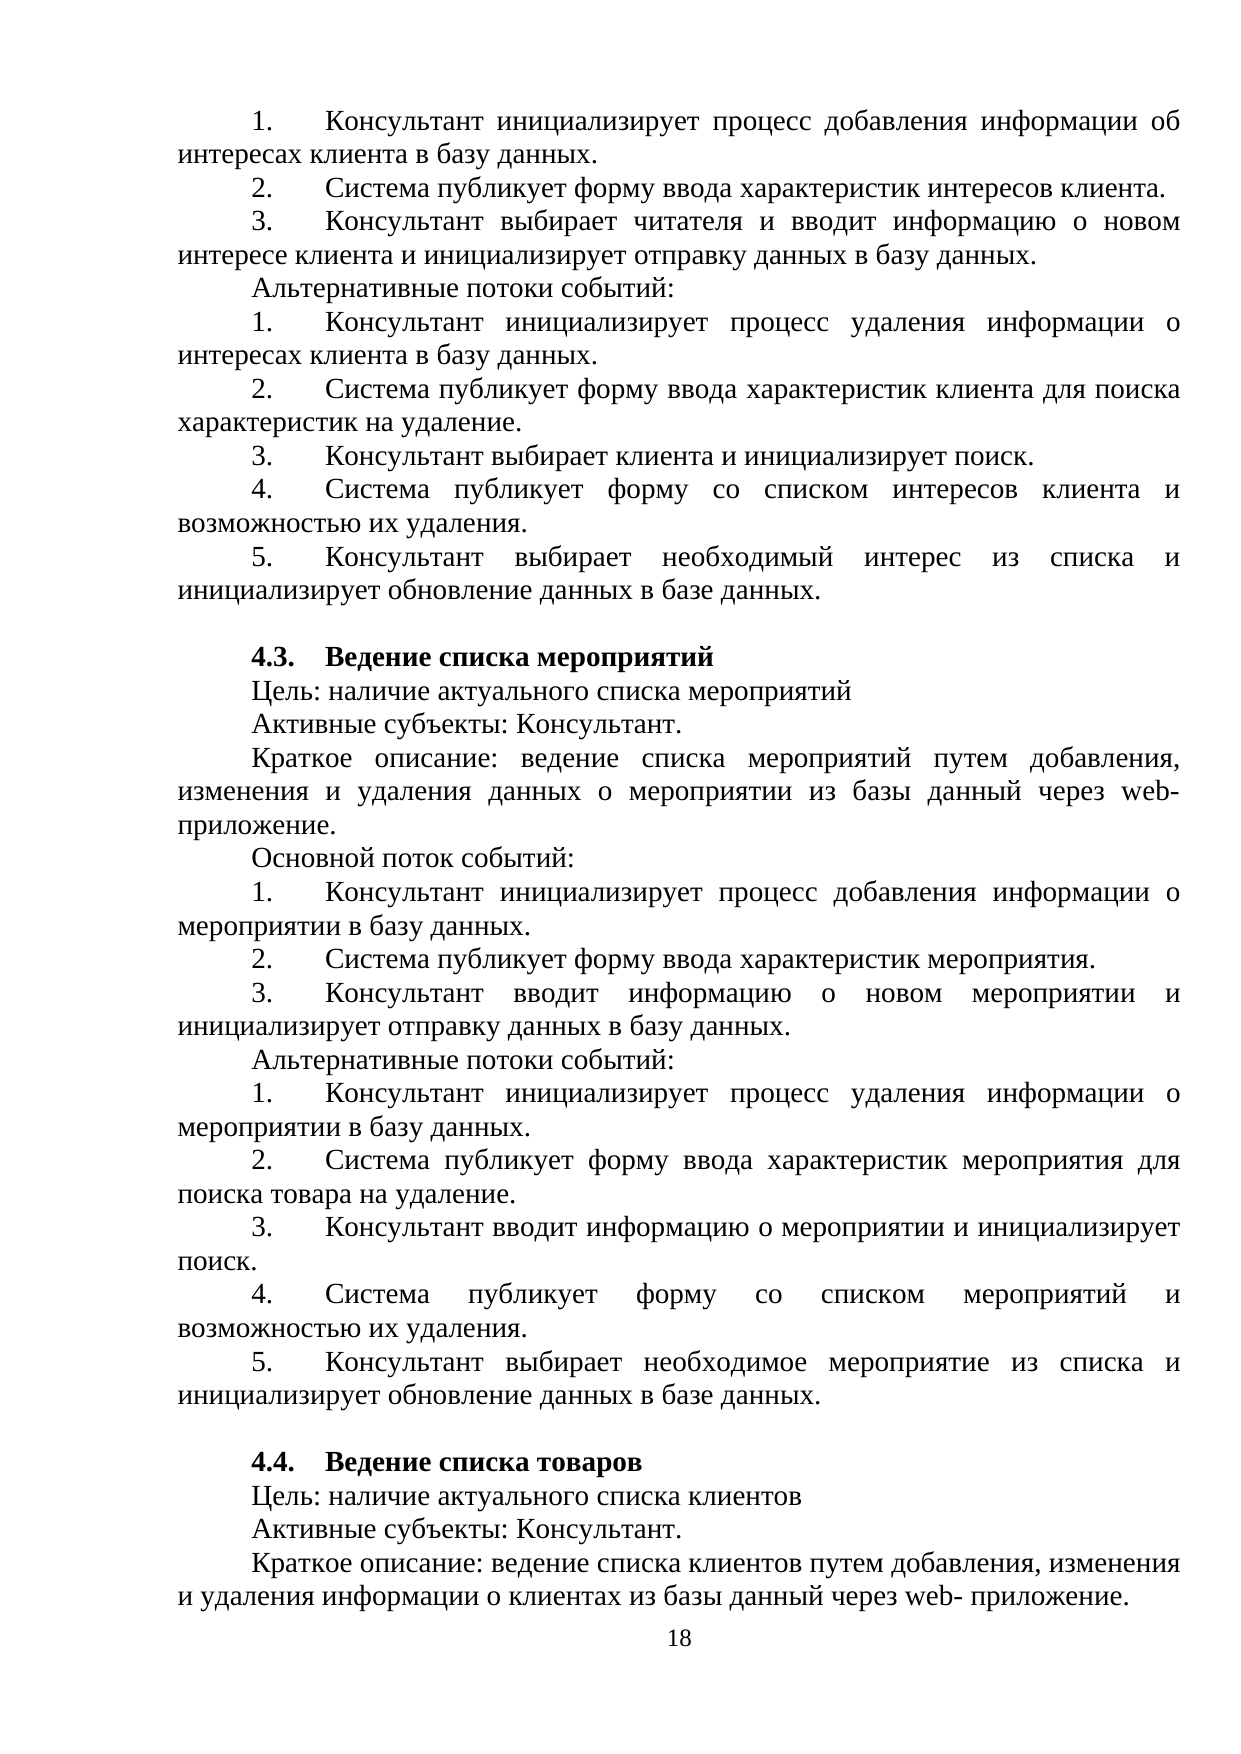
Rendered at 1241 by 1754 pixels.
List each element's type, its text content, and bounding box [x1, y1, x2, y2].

list Система публикует форму ввода характеристик интересов клиента. [177, 170, 1181, 203]
list Консультант выбирает необходимое мероприятие из списка и инициализирует обновление данных в базе данных. [177, 1344, 1181, 1411]
list Консультант вводит информацию о мероприятии и инициализирует поиск. [177, 1209, 1181, 1277]
text Активные субъекты: Консультант. [177, 706, 1181, 740]
list Система публикует форму ввода характеристик мероприятия. [177, 941, 1181, 975]
list Консультант выбирает клиента и инициализирует поиск. [177, 438, 1181, 472]
list Ведение списка мероприятий [177, 639, 1181, 673]
list Консультант инициализирует процесс удаления информации о мероприятии в базу данных. [177, 1075, 1181, 1142]
list Консультант выбирает читателя и вводит информацию о новом интересе клиента и инициализирует отправку данных в базу данных. [177, 203, 1181, 270]
list Система публикует форму ввода характеристик клиента для поиска характеристик на удаление. [177, 371, 1181, 438]
list Консультант вводит информацию о новом мероприятии и инициализирует отправку данных в базу данных. [177, 975, 1181, 1042]
text Краткое описание: ведение списка клиентов путем добавления, изменения и удаления информации о клиентах из базы данный через web- приложение. [177, 1545, 1181, 1612]
list Консультант выбирает необходимый интерес из списка и инициализирует обновление данных в базе данных. [177, 539, 1181, 606]
text Цель: наличие актуального списка мероприятий [177, 673, 1181, 706]
list Консультант инициализирует процесс добавления информации об интересах клиента в базу данных. [177, 103, 1181, 170]
text Краткое описание: ведение списка мероприятий путем добавления, изменения и удаления данных о мероприятии из базы данный через web- приложение. [177, 740, 1181, 841]
list Система публикует форму со списком мероприятий и возможностью их удаления. [177, 1277, 1181, 1344]
list Система публикует форму со списком интересов клиента и возможностью их удаления. [177, 472, 1181, 539]
text Цель: наличие актуального списка клиентов [177, 1478, 1181, 1511]
text Альтернативные потоки событий: [177, 1042, 1181, 1075]
text Активные субъекты: Консультант. [177, 1511, 1181, 1545]
list Консультант инициализирует процесс удаления информации о интересах клиента в базу данных. [177, 304, 1181, 371]
text Альтернативные потоки событий: [177, 270, 1181, 304]
list Ведение списка товаров [177, 1444, 1181, 1478]
list Система публикует форму ввода характеристик мероприятия для поиска товара на удаление. [177, 1142, 1181, 1209]
list Консультант инициализирует процесс добавления информации о мероприятии в базу данных. [177, 874, 1181, 941]
text Основной поток событий: [177, 841, 1181, 874]
